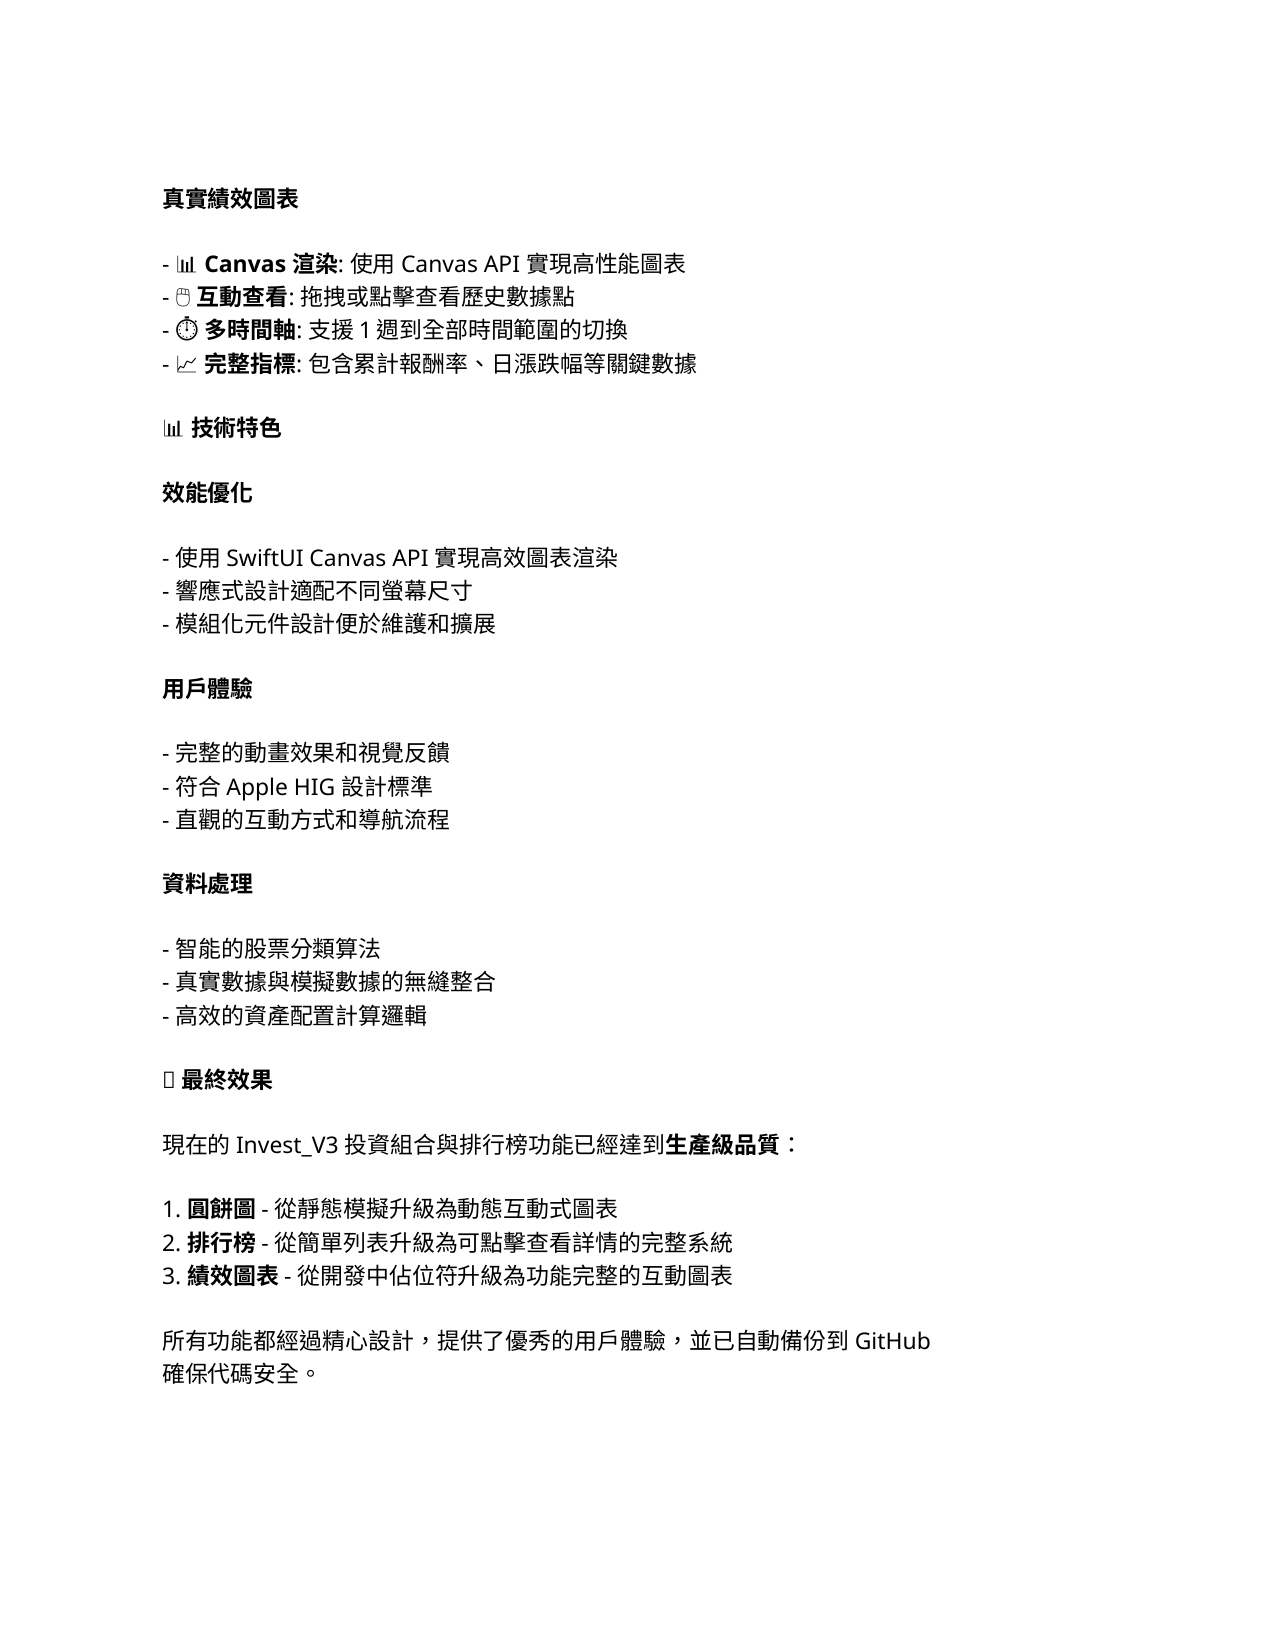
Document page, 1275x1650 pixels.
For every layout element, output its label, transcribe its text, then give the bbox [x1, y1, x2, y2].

text 效能優化 [150, 475, 1125, 508]
text 3. 績效圖表 - 從開發中佔位符升級為功能完整的互動圖表 [150, 1258, 1125, 1291]
text - 📈 完整指標: 包含累計報酬率、日漲跌幅等關鍵數據 [150, 346, 1125, 379]
text - 使用 SwiftUI Canvas API 實現高效圖表渲染 [150, 539, 1125, 573]
text - ⏱️ 多時間軸: 支援1週到全部時間範圍的切換 [150, 312, 1125, 346]
text 🎯 最終效果 [150, 1062, 1125, 1095]
text - 模組化元件設計便於維護和擴展 [150, 606, 1125, 639]
text - 真實數據與模擬數據的無縫整合 [150, 964, 1125, 997]
text 1. 圓餅圖 - 從靜態模擬升級為動態互動式圖表 [150, 1191, 1125, 1224]
text 用戶體驗 [150, 671, 1125, 704]
text - 高效的資產配置計算邏輯 [150, 997, 1125, 1031]
text 確保代碼安全。 [150, 1356, 1125, 1389]
text 現在的 Invest_V3 投資組合與排行榜功能已經達到生產級品質： [150, 1127, 1125, 1160]
text 資料處理 [150, 866, 1125, 899]
text 2. 排行榜 - 從簡單列表升級為可點擊查看詳情的完整系統 [150, 1224, 1125, 1258]
text - 完整的動畫效果和視覺反饋 [150, 735, 1125, 768]
text - 智能的股票分類算法 [150, 931, 1125, 964]
text - 直觀的互動方式和導航流程 [150, 802, 1125, 835]
text - 🖱️ 互動查看: 拖拽或點擊查看歷史數據點 [150, 279, 1125, 312]
text 📊 技術特色 [150, 410, 1125, 444]
text 所有功能都經過精心設計，提供了優秀的用戶體驗，並已自動備份到 GitHub [150, 1322, 1125, 1356]
text - 符合 Apple HIG 設計標準 [150, 768, 1125, 802]
text - 響應式設計適配不同螢幕尺寸 [150, 573, 1125, 606]
text - 📊 Canvas 渲染: 使用 Canvas API 實現高性能圖表 [150, 246, 1125, 279]
text 真實績效圖表 [150, 181, 1125, 214]
